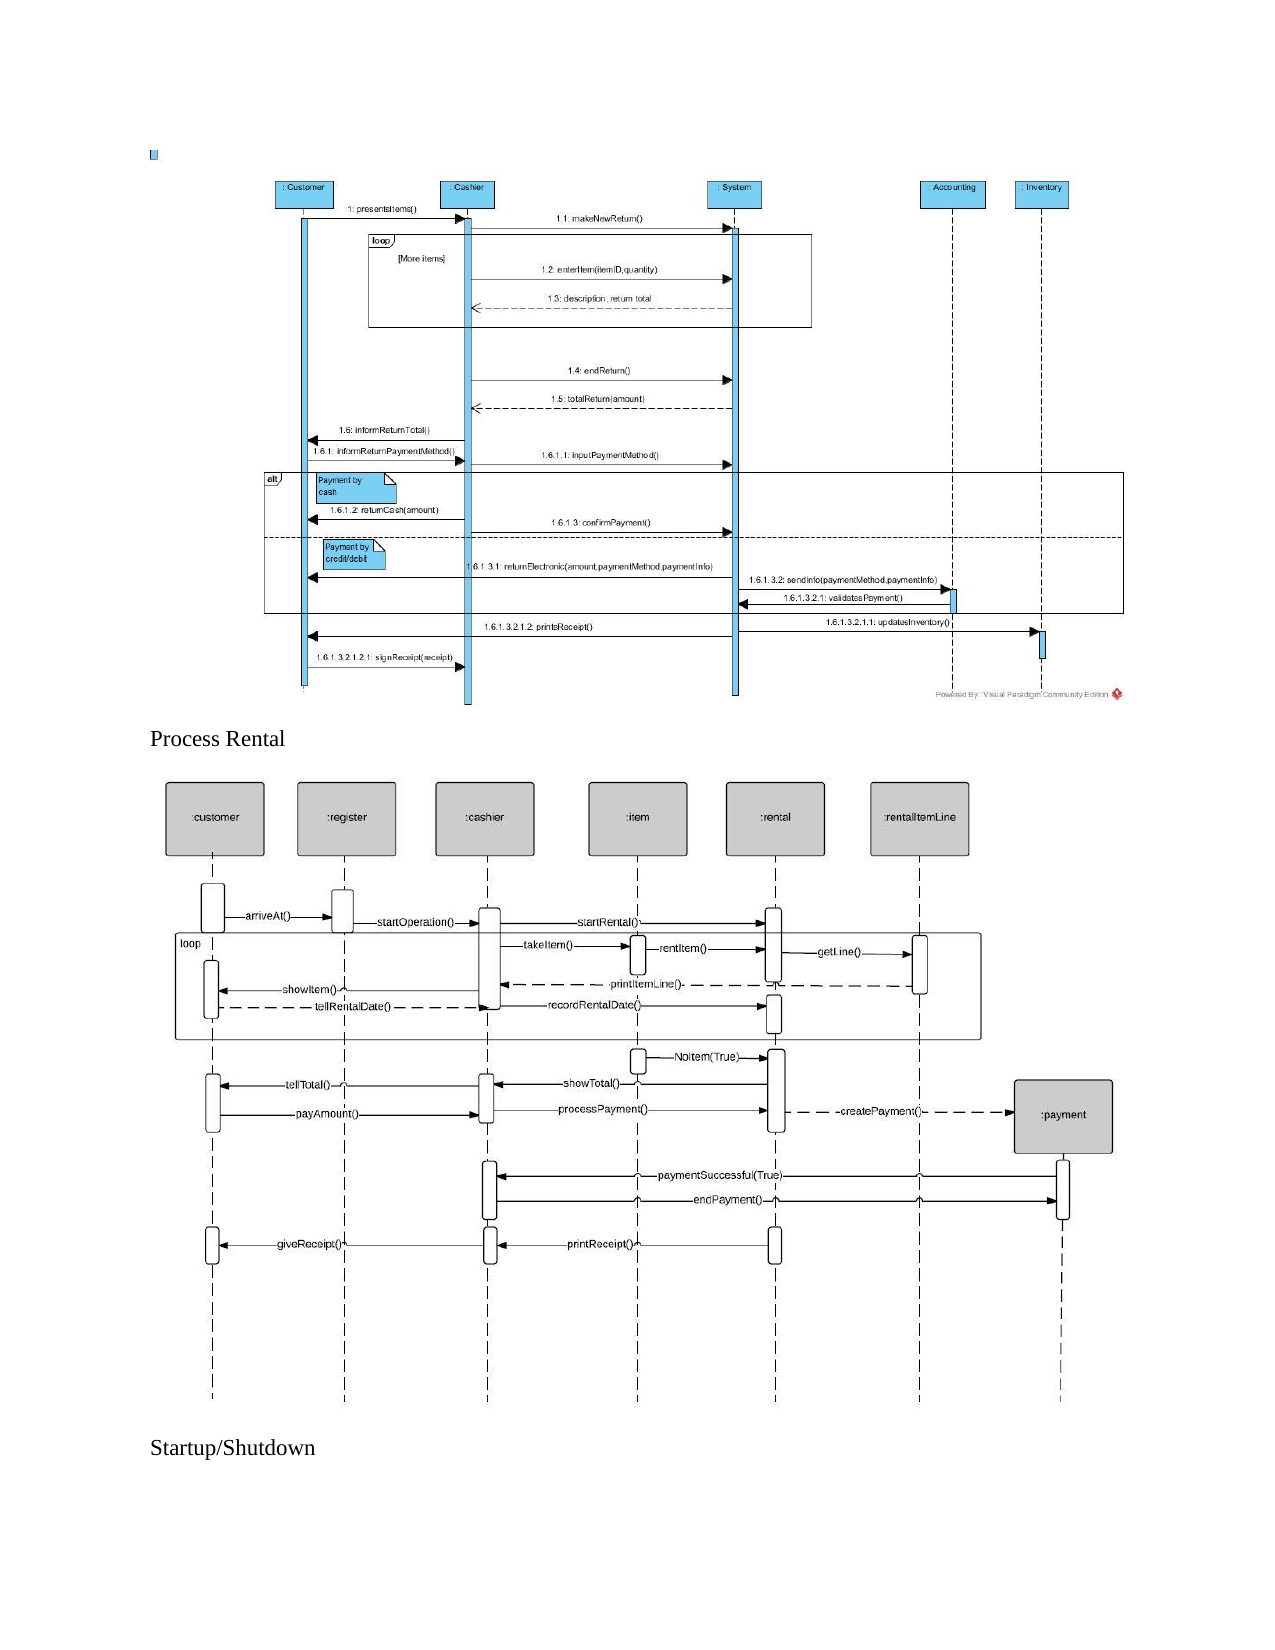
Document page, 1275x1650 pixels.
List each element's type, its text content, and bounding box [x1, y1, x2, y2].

picture [150, 150, 1125, 707]
picture [150, 770, 1124, 1416]
text Startup/Shutdown [150, 1434, 1125, 1461]
text Process Rental [150, 725, 1125, 751]
